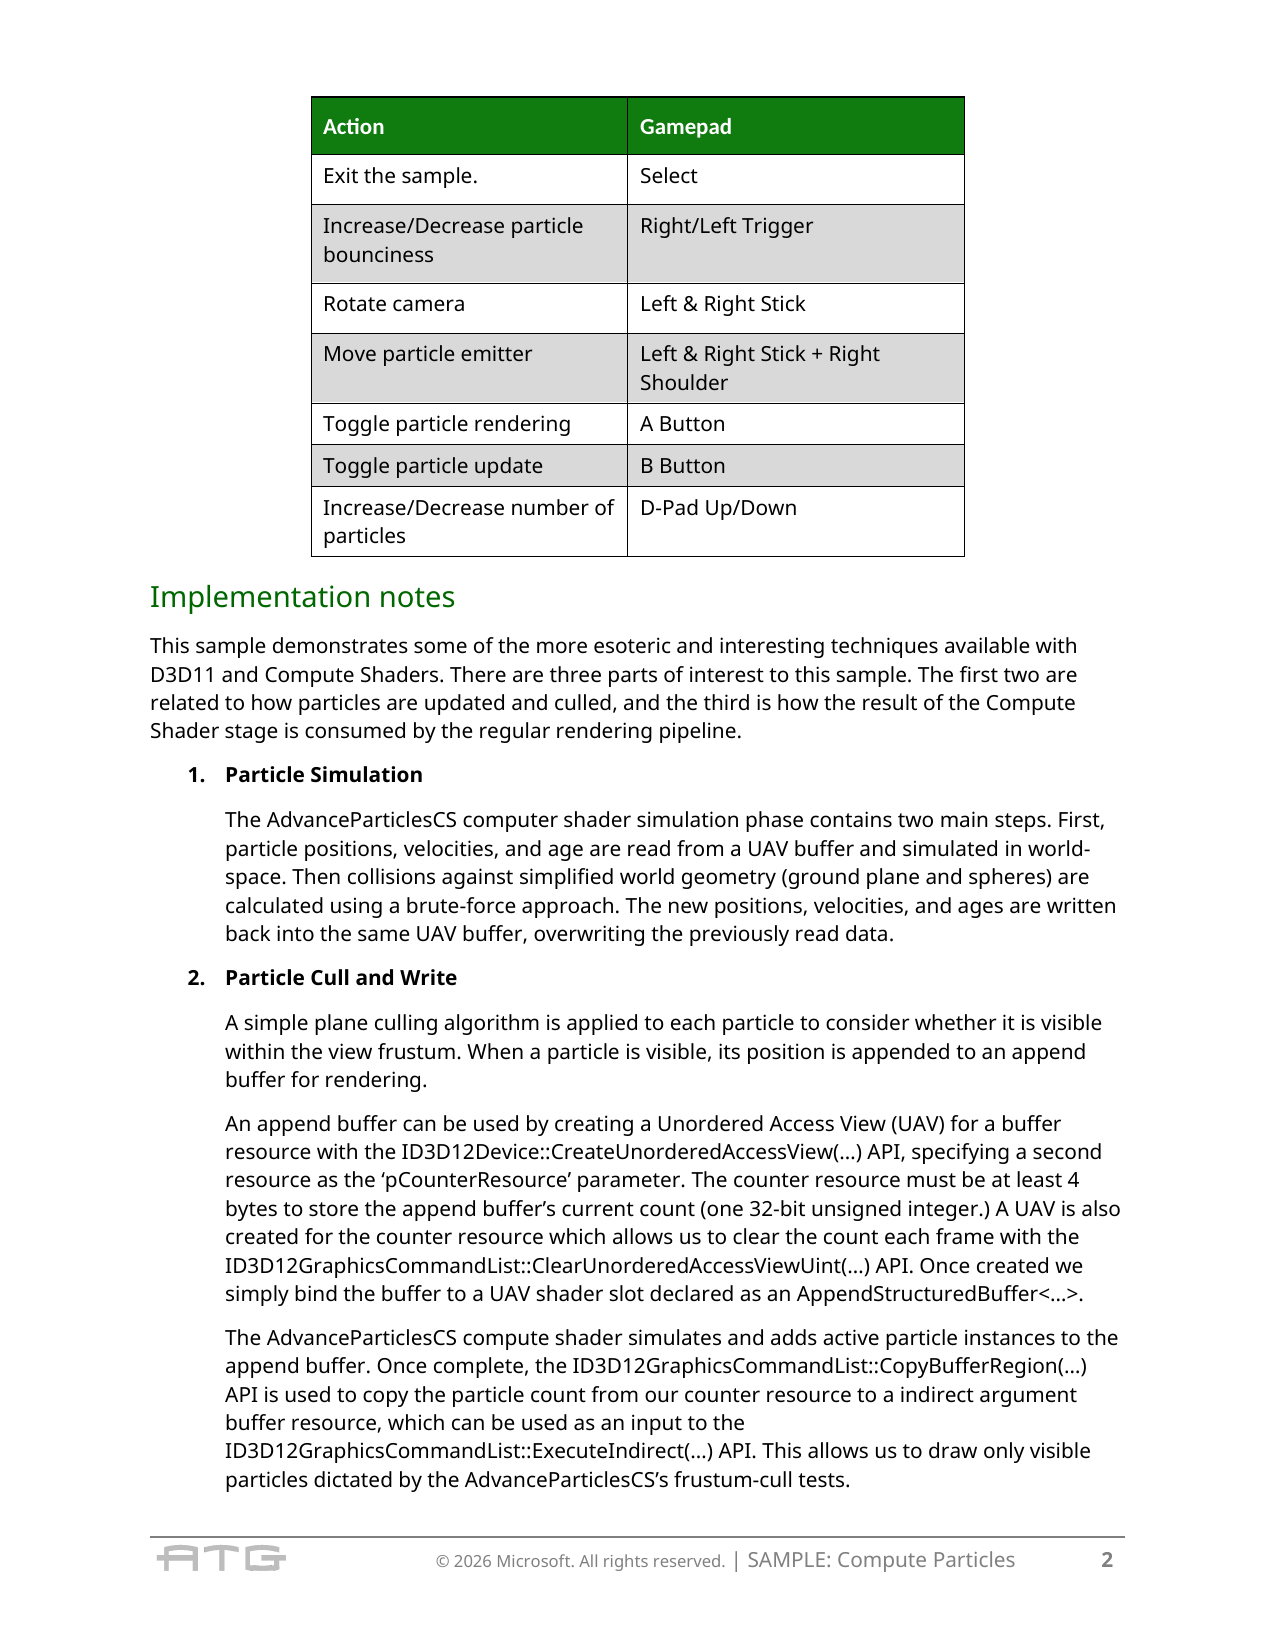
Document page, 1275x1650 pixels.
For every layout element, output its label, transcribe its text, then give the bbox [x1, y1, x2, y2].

table_cell Select [628, 155, 964, 204]
table_cell Left & Right Stick [628, 284, 964, 332]
table_cell D-Pad Up/Down [628, 487, 964, 556]
table_cell A Button [628, 404, 964, 444]
subtitle Implementation notes [150, 318, 1125, 616]
table_cell Toggle particle update [312, 445, 627, 486]
text The AdvanceParticlesCS computer shader simulation phase contains two main steps. First, particle positions, velocities, and age are read from a UAV buffer and simulated in world-space. Then collisions against simplified world geometry (ground plane and spheres) are calculated using a brute-force approach. The new positions, velocities, and ages are written back into the same UAV buffer, overwriting the previously read data. [225, 806, 1125, 948]
table_cell B Button [628, 445, 964, 486]
list Particle Cull and Write [187, 963, 1125, 991]
list A simple plane culling algorithm is applied to each particle to consider whether it is visible within the view frustum. When a particle is visible, its position is appended to an append buffer for rendering. [225, 1008, 1125, 1094]
table_cell Right/Left Trigger [628, 205, 964, 282]
table_cell Move particle emitter [312, 334, 627, 402]
table_cell Left & Right Stick + Right Shoulder [628, 334, 964, 402]
table_cell Exit the sample. [312, 155, 627, 204]
list Particle Simulation [187, 760, 1125, 788]
list The AdvanceParticlesCS compute shader simulates and adds active particle instances to the append buffer. Once complete, the ID3D12GraphicsCommandList::CopyBufferRegion(…) API is used to copy the particle count from our counter resource to a indirect argument buffer resource, which can be used as an input to the ID3D12GraphicsCommandList::ExecuteIndirect(…) API. This allows us to draw only visible particles dictated by the AdvanceParticlesCS’s frustum-cull tests. [225, 1323, 1125, 1493]
table_header Action [312, 98, 627, 154]
text This sample demonstrates some of the more esoteric and interesting techniques available with D3D11 and Compute Shaders. There are three parts of interest to this sample. The first two are related to how particles are updated and culled, and the third is how the result of the Compute Shader stage is consumed by the regular rendering pipeline. [150, 631, 1125, 745]
table_header Gamepad [628, 98, 964, 154]
picture [156, 1544, 286, 1571]
list An append buffer can be used by creating a Unordered Access View (UAV) for a buffer resource with the ID3D12Device::CreateUnorderedAccessView(…) API, specifying a second resource as the ‘pCounterResource’ parameter. The counter resource must be at least 4 bytes to store the append buffer’s current count (one 32-bit unsigned integer.) A UAV is also created for the counter resource which allows us to clear the count each frame with the ID3D12GraphicsCommandList::ClearUnorderedAccessViewUint(…) API. Once created we simply bind the buffer to a UAV shader slot declared as an AppendStructuredBuffer<…>. [225, 1109, 1125, 1308]
table_cell Toggle particle rendering [312, 404, 627, 444]
table_cell Rotate camera [312, 284, 627, 332]
table_cell Increase/Decrease particle bounciness [312, 205, 627, 282]
table_cell Increase/Decrease number of particles [312, 487, 627, 556]
